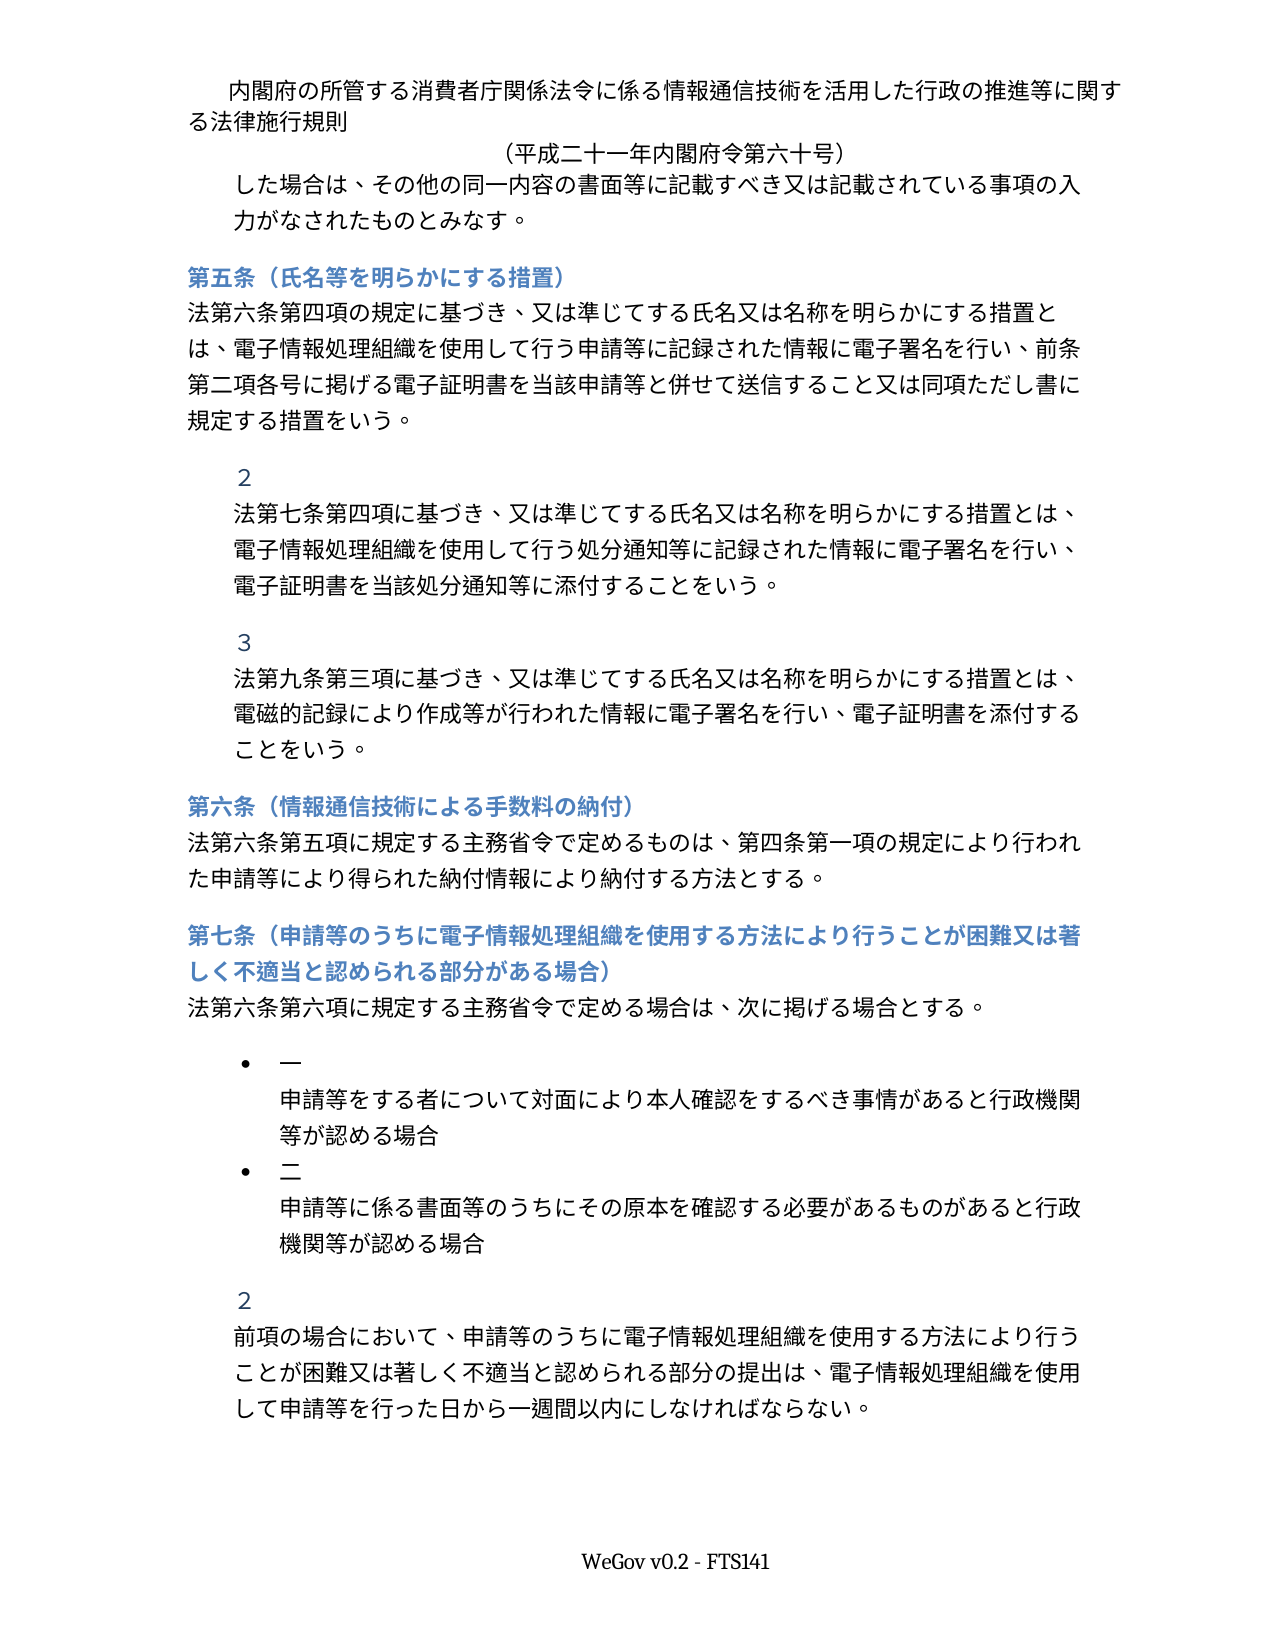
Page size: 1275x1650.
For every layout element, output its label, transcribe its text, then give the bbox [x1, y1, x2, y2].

text 法第九条第三項に基づき、又は準じてする氏名又は名称を明らかにする措置とは、電磁的記録により作成等が行われた情報に電子署名を行い、電子証明書を添付することをいう。 [233, 662, 1087, 766]
text 前項の場合において、申請等のうちに電子情報処理組織を使用する方法により行うことが困難又は著しく不適当と認められる部分の提出は、電子情報処理組織を使用して申請等を行った日から一週間以内にしなければならない。 [233, 1321, 1087, 1424]
subtitle ２ [233, 1285, 1087, 1316]
subtitle 第六条（情報通信技術による手数料の納付） [187, 791, 1087, 822]
subtitle 第七条（申請等のうちに電子情報処理組織を使用する方法により行うことが困難又は著しく不適当と認められる部分がある場合） [187, 920, 1087, 987]
text 法第六条第五項に規定する主務省令で定めるものは、第四条第一項の規定により行われた申請等により得られた納付情報により納付する方法とする。 [187, 827, 1087, 894]
list 二 申請等に係る書面等のうちにその原本を確認する必要があるものがあると行政機関等が認める場合 [242, 1156, 1087, 1259]
text 法令の規定に基づき同一内容の書面等を数通必要とする申請等をする者が、第一項の規定に基づき当該書面等のうち一通に記載すべき又は記載されている事項を入力した場合は、その他の同一内容の書面等に記載すべき又は記載されている事項の入力がなされたものとみなす。 [233, 169, 1087, 236]
subtitle ３ [233, 627, 1087, 658]
text 法第七条第四項に基づき、又は準じてする氏名又は名称を明らかにする措置とは、電子情報処理組織を使用して行う処分通知等に記録された情報に電子署名を行い、電子証明書を当該処分通知等に添付することをいう。 [233, 498, 1087, 601]
text 法第六条第六項に規定する主務省令で定める場合は、次に掲げる場合とする。 [187, 992, 1087, 1023]
text 法第六条第四項の規定に基づき、又は準じてする氏名又は名称を明らかにする措置とは、電子情報処理組織を使用して行う申請等に記録された情報に電子署名を行い、前条第二項各号に掲げる電子証明書を当該申請等と併せて送信すること又は同項ただし書に規定する措置をいう。 [187, 297, 1087, 436]
list 一 申請等をする者について対面により本人確認をするべき事情があると行政機関等が認める場合 [242, 1048, 1087, 1152]
subtitle 第五条（氏名等を明らかにする措置） [187, 261, 1087, 293]
subtitle ２ [233, 462, 1087, 493]
